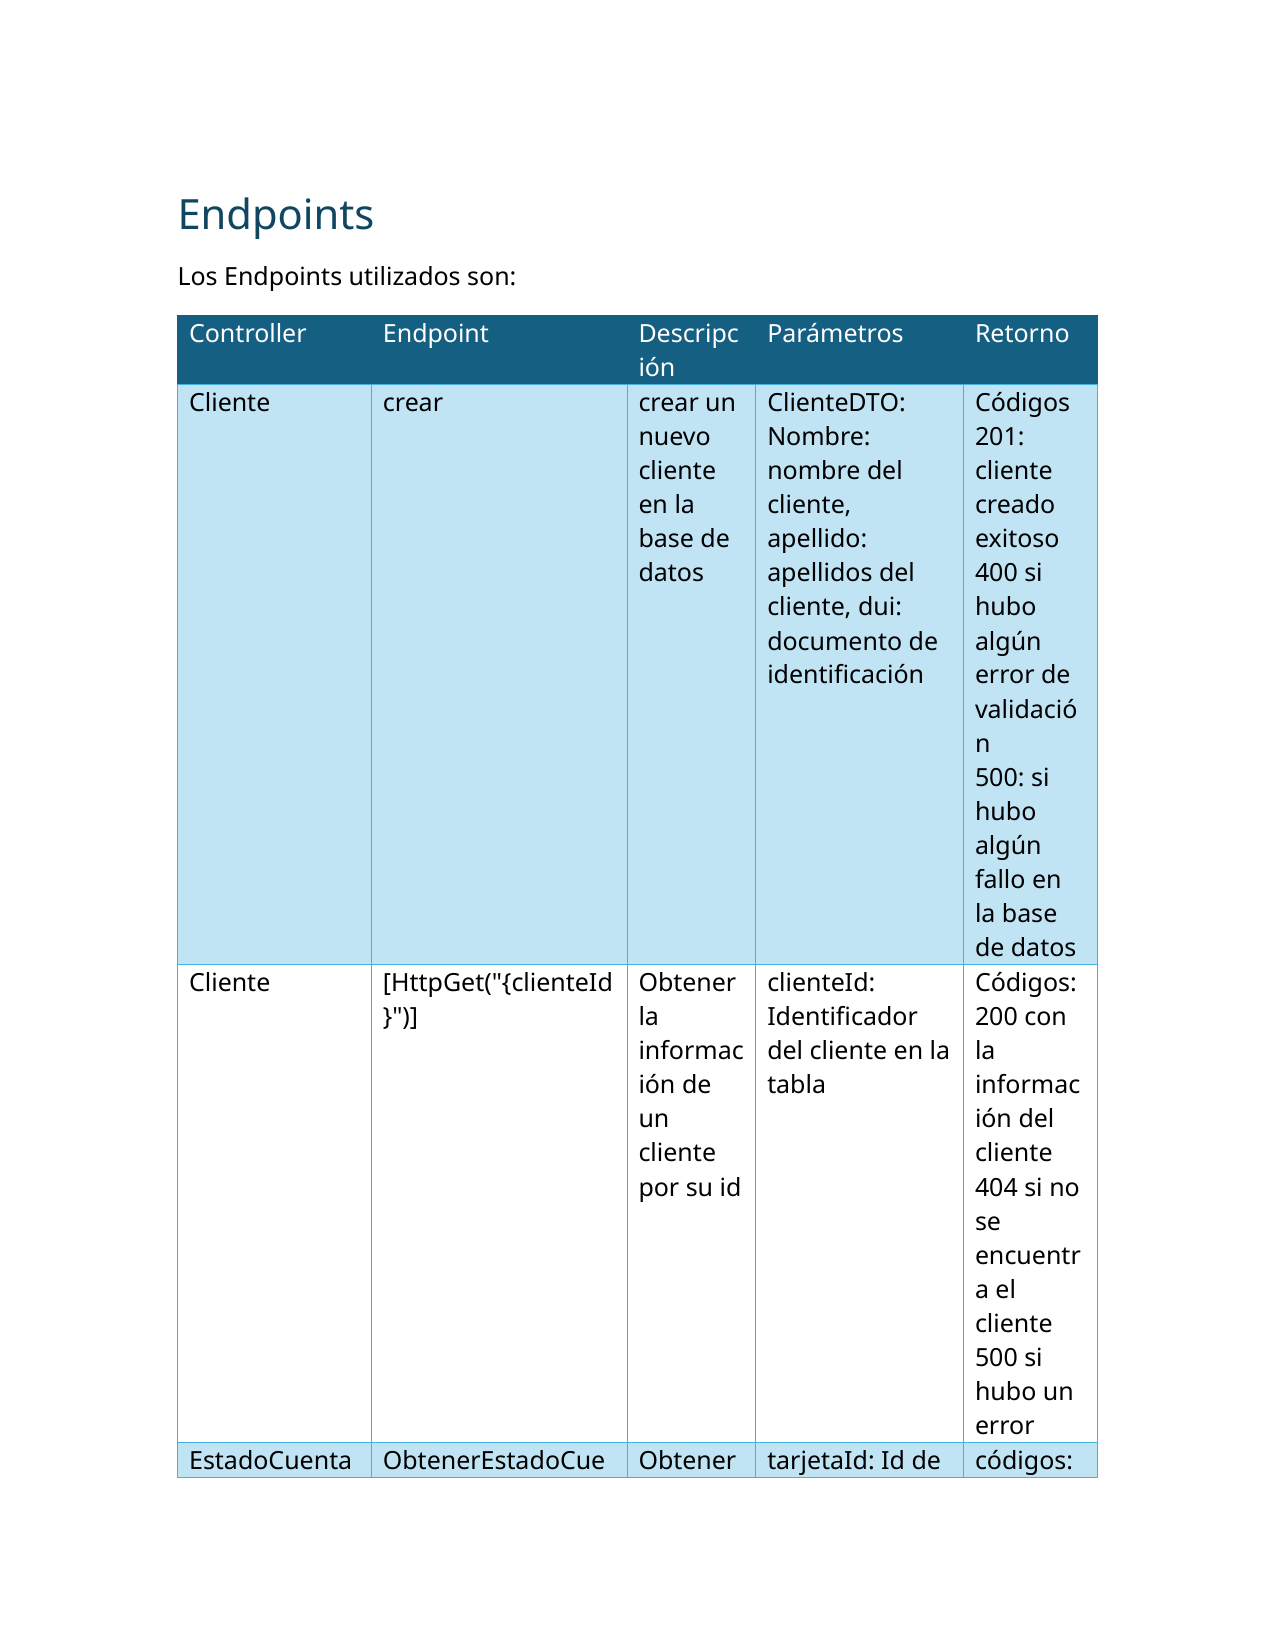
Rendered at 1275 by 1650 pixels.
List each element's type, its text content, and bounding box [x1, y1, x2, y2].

table_header Endpoint [372, 316, 627, 384]
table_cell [964, 1443, 1097, 1477]
table_cell EstadoCuenta [178, 1443, 371, 1477]
table_cell Cliente [178, 965, 371, 1442]
table_header Parámetros [756, 316, 963, 384]
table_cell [756, 1443, 963, 1477]
table_header Descripción [628, 316, 755, 384]
table_cell [HttpGet("{clienteId}")] [372, 965, 627, 1442]
table_cell crear [372, 385, 627, 964]
table_cell Cliente [178, 385, 371, 964]
table_cell clienteId: Identificador del cliente en la tabla [756, 965, 963, 1442]
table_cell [628, 1443, 755, 1477]
table_header Retorno [964, 316, 1097, 384]
subtitle Endpoints [177, 185, 1098, 242]
table_cell Obtener la información de un cliente por su id [628, 965, 755, 1442]
text Los Endpoints utilizados son: [177, 259, 1098, 293]
table_cell ObtenerEstadoCuenta [372, 1443, 627, 1477]
table_cell crear un nuevo cliente en la base de datos [628, 385, 755, 964]
table_cell ClienteDTO: Nombre: nombre del cliente, apellido: apellidos del cliente, dui: documento de identificación [756, 385, 963, 964]
table_cell Códigos: 200 con la información del cliente 404 si no se encuentra el cliente 500 si hubo un error [964, 965, 1097, 1442]
table_cell Códigos 201: cliente creado exitoso 400 si hubo algún error de validación 500: si hubo algún fallo en la base de datos [964, 385, 1097, 964]
table_header Controller [178, 316, 371, 384]
